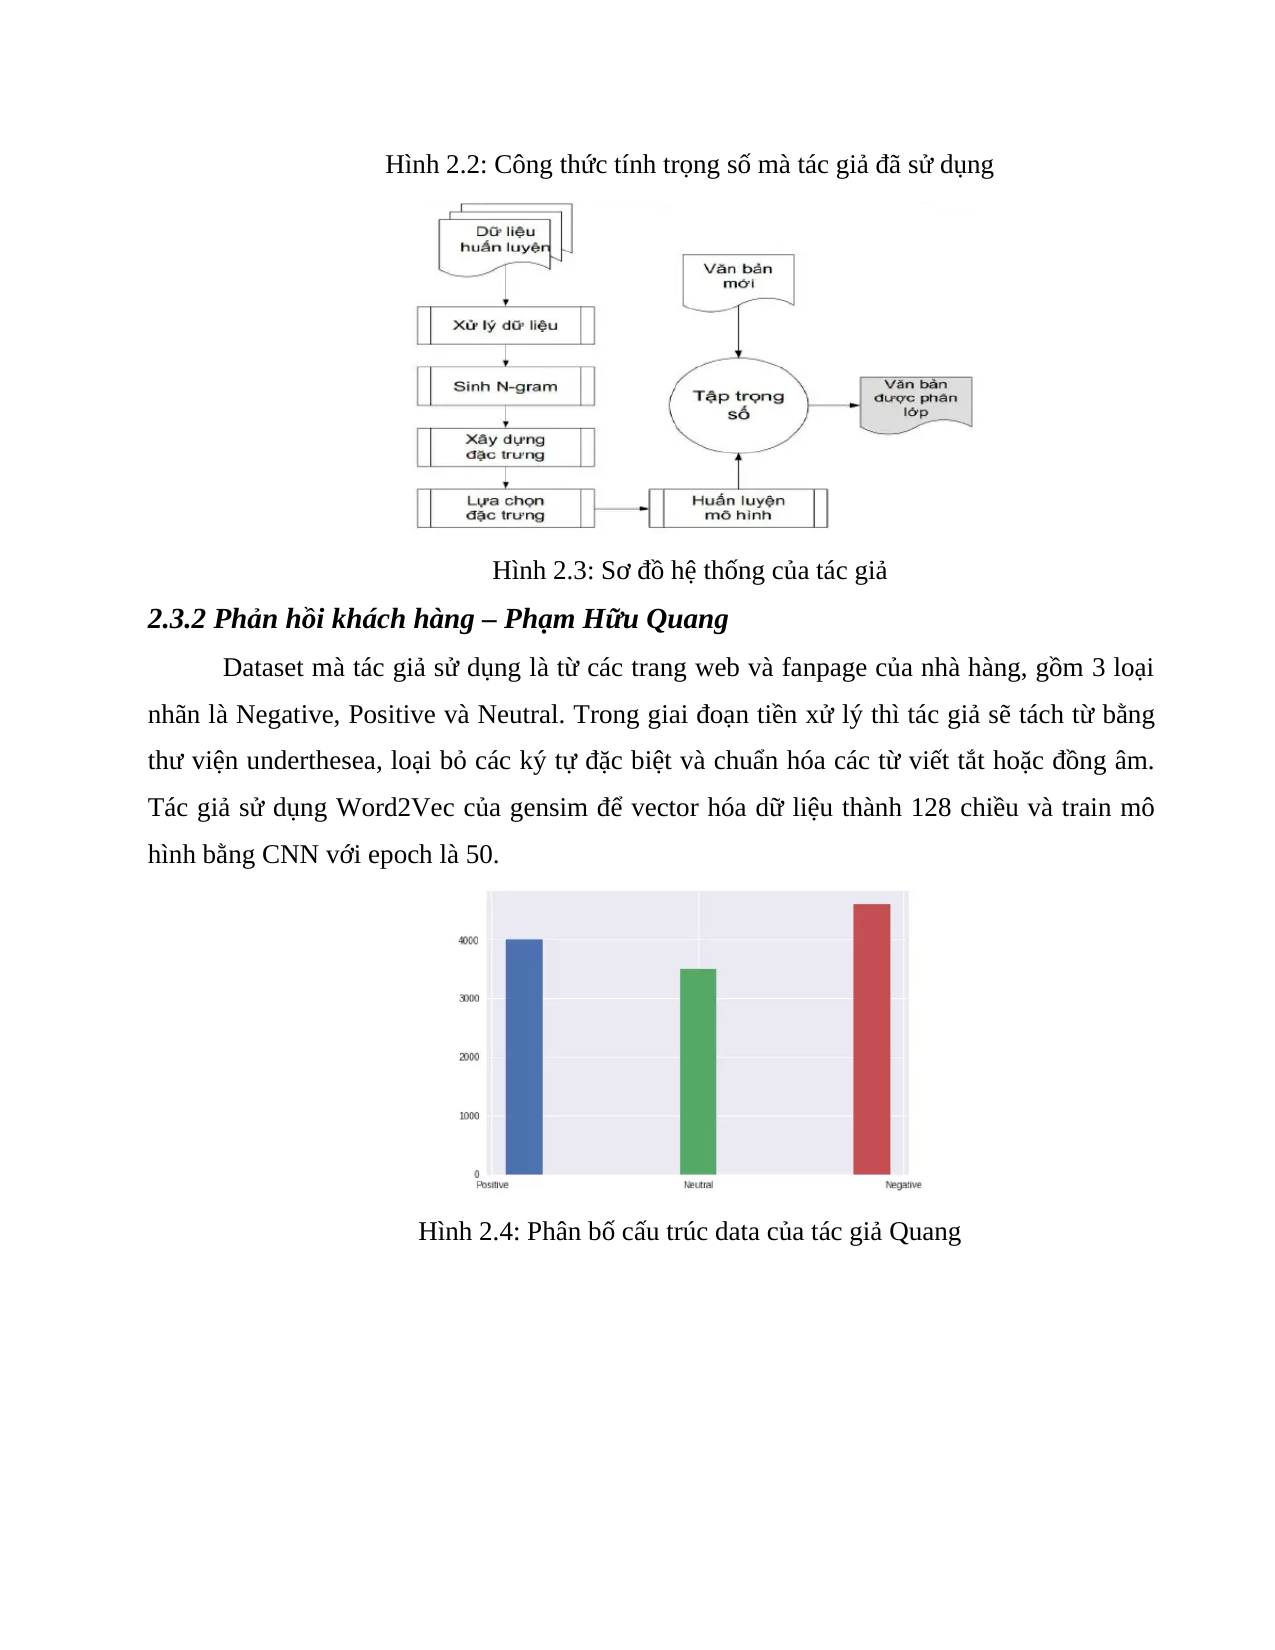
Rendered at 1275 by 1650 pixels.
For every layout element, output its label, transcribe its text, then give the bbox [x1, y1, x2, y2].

picture [393, 194, 986, 539]
picture [453, 884, 927, 1200]
text 2.3.2 Phản hồi khách hàng – Phạm Hữu Quang [148, 601, 1157, 634]
text Hình 2.3: Sơ đồ hệ thống của tác giả [148, 554, 1157, 585]
text Hình 2.2: Công thức tính trọng số mà tác giả đã sử dụng [148, 148, 1157, 179]
text Dataset mà tác giả sử dụng là từ các trang web và fanpage của nhà hàng, gồm 3 loại nhãn là Negative, Positive và Neutral. Trong giai đoạn tiền xử lý thì tác giả sẽ tách từ bằng thư viện underthesea, loại bỏ các ký tự đặc biệt và chuẩn hóa các từ viết tắt hoặc đồng âm. Tác giả sử dụng Word2Vec của gensim để vector hóa dữ liệu thành 128 chiều và train mô hình bằng CNN với epoch là 50. [148, 651, 1157, 869]
text Hình 2.4: Phân bố cấu trúc data của tác giả Quang [148, 1215, 1157, 1246]
